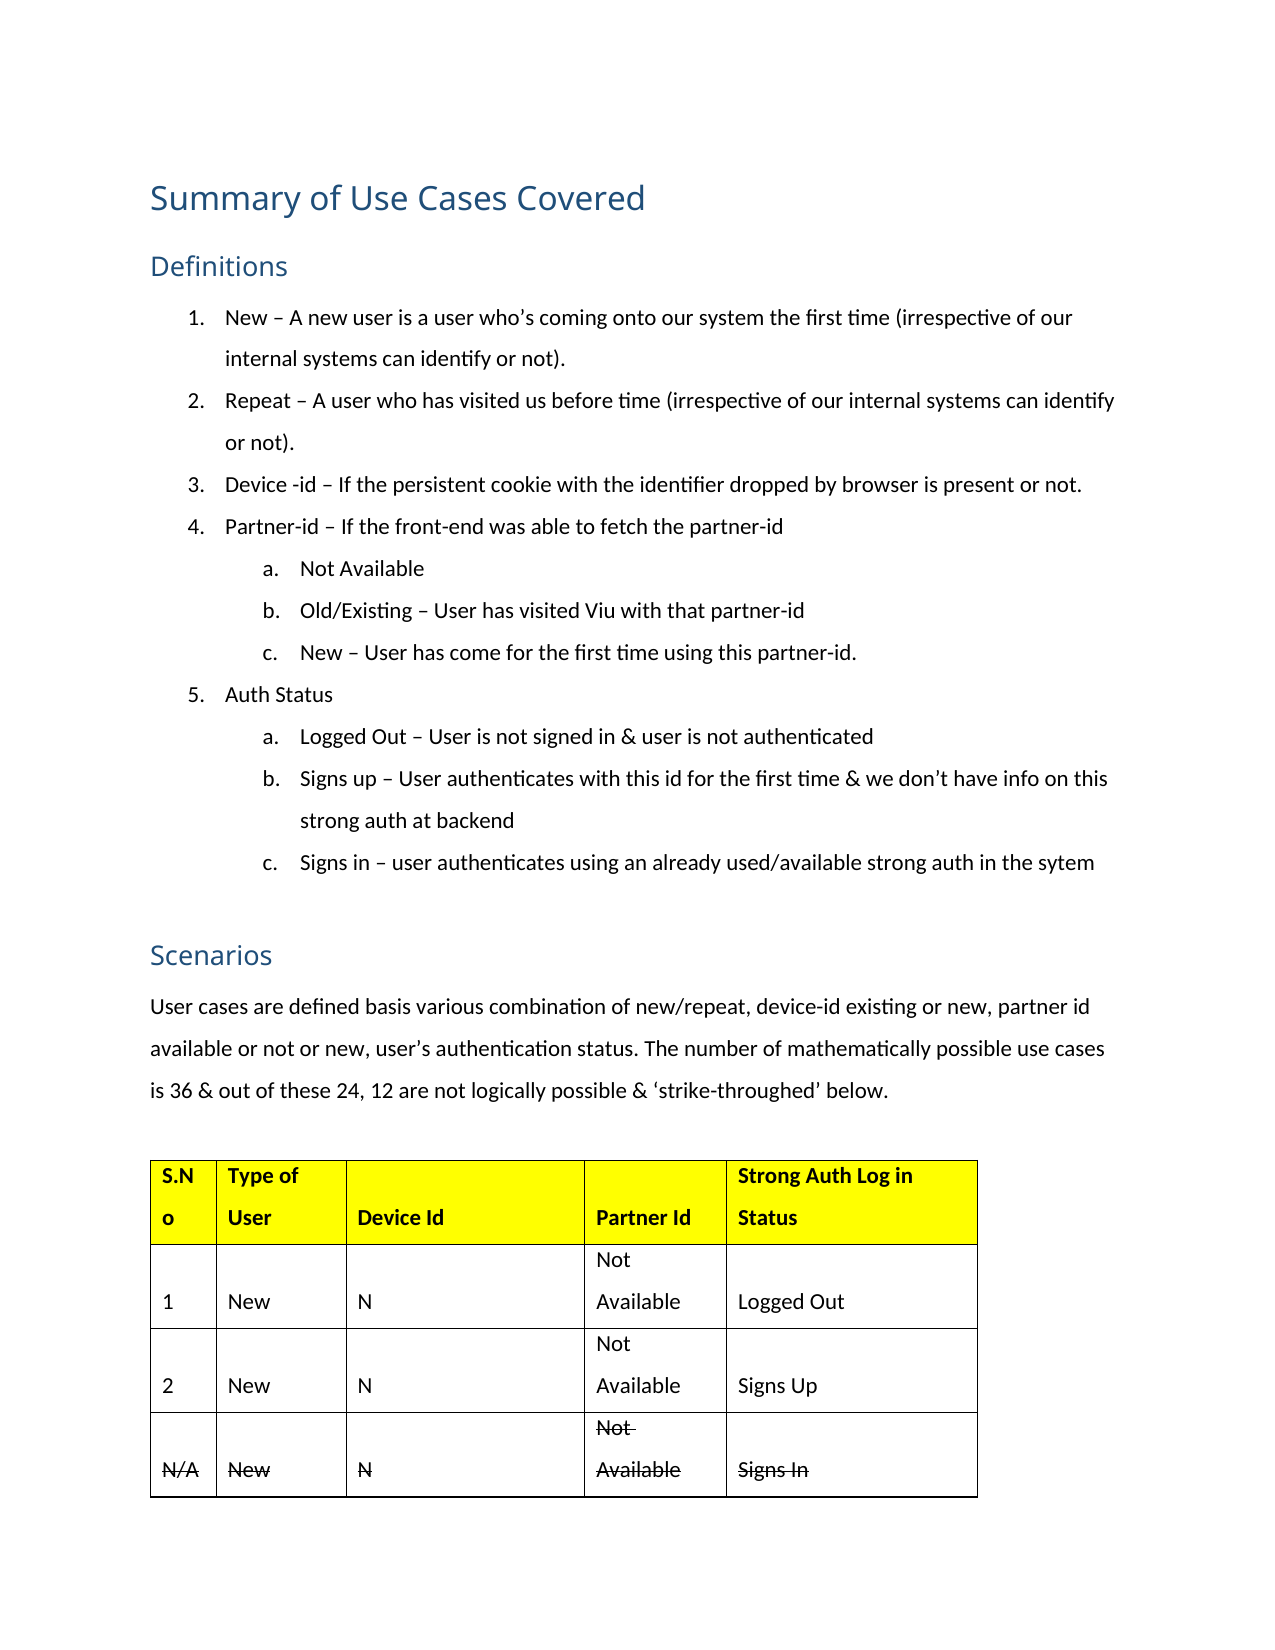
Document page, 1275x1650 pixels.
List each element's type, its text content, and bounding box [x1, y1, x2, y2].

table_cell Signs In [727, 1413, 977, 1496]
text User cases are defined basis various combination of new/repeat, device-id existing or new, partner id available or not or new, user’s authentication status. The number of mathematically possible use cases is 36 & out of these 24, 12 are not logically possible & ‘strike-throughed’ below. [150, 992, 1125, 1104]
table_cell New [217, 1329, 346, 1412]
subtitle Definitions [150, 247, 1125, 284]
table_cell 1 [151, 1245, 216, 1328]
table_cell Logged Out [727, 1245, 977, 1328]
subtitle Scenarios [150, 936, 1125, 973]
table_cell 2 [151, 1329, 216, 1412]
table_cell Signs Up [727, 1329, 977, 1412]
table_header S.No [151, 1161, 216, 1244]
table_cell N/A [151, 1413, 216, 1496]
list New – A new user is a user who’s coming onto our system the first time (irrespective of our internal systems can identify or not). [187, 303, 1125, 373]
table_cell Not Available [585, 1413, 726, 1496]
table_cell N [347, 1329, 584, 1412]
table_header Device Id [347, 1161, 584, 1244]
list Repeat – A user who has visited us before time (irrespective of our internal systems can identify or not). [187, 387, 1125, 457]
table_cell New [217, 1413, 346, 1496]
list Device -id – If the persistent cookie with the identifier dropped by browser is present or not. [187, 471, 1125, 498]
list Logged Out – User is not signed in & user is not authenticated [262, 722, 1125, 750]
list Old/Existing – User has visited Viu with that partner-id [262, 596, 1125, 624]
list New – User has come for the first time using this partner-id. [262, 638, 1125, 666]
list Partner-id – If the front-end was able to fetch the partner-id [187, 512, 1125, 541]
table_cell New [217, 1245, 346, 1328]
table_cell N [347, 1245, 584, 1328]
table_header Strong Auth Log in Status [727, 1161, 977, 1244]
table_header Partner Id [585, 1161, 726, 1244]
list Not Available [262, 554, 1125, 582]
subtitle Summary of Use Cases Covered [150, 175, 1125, 220]
list Signs in – user authenticates using an already used/available strong auth in the sytem [262, 848, 1125, 876]
table_header Type of User [217, 1161, 346, 1244]
table_cell Not Available [585, 1329, 726, 1412]
list Auth Status [187, 680, 1125, 708]
list Signs up – User authenticates with this id for the first time & we don’t have info on this strong auth at backend [262, 764, 1125, 834]
table_cell N [347, 1413, 584, 1496]
table_cell Not Available [585, 1245, 726, 1328]
